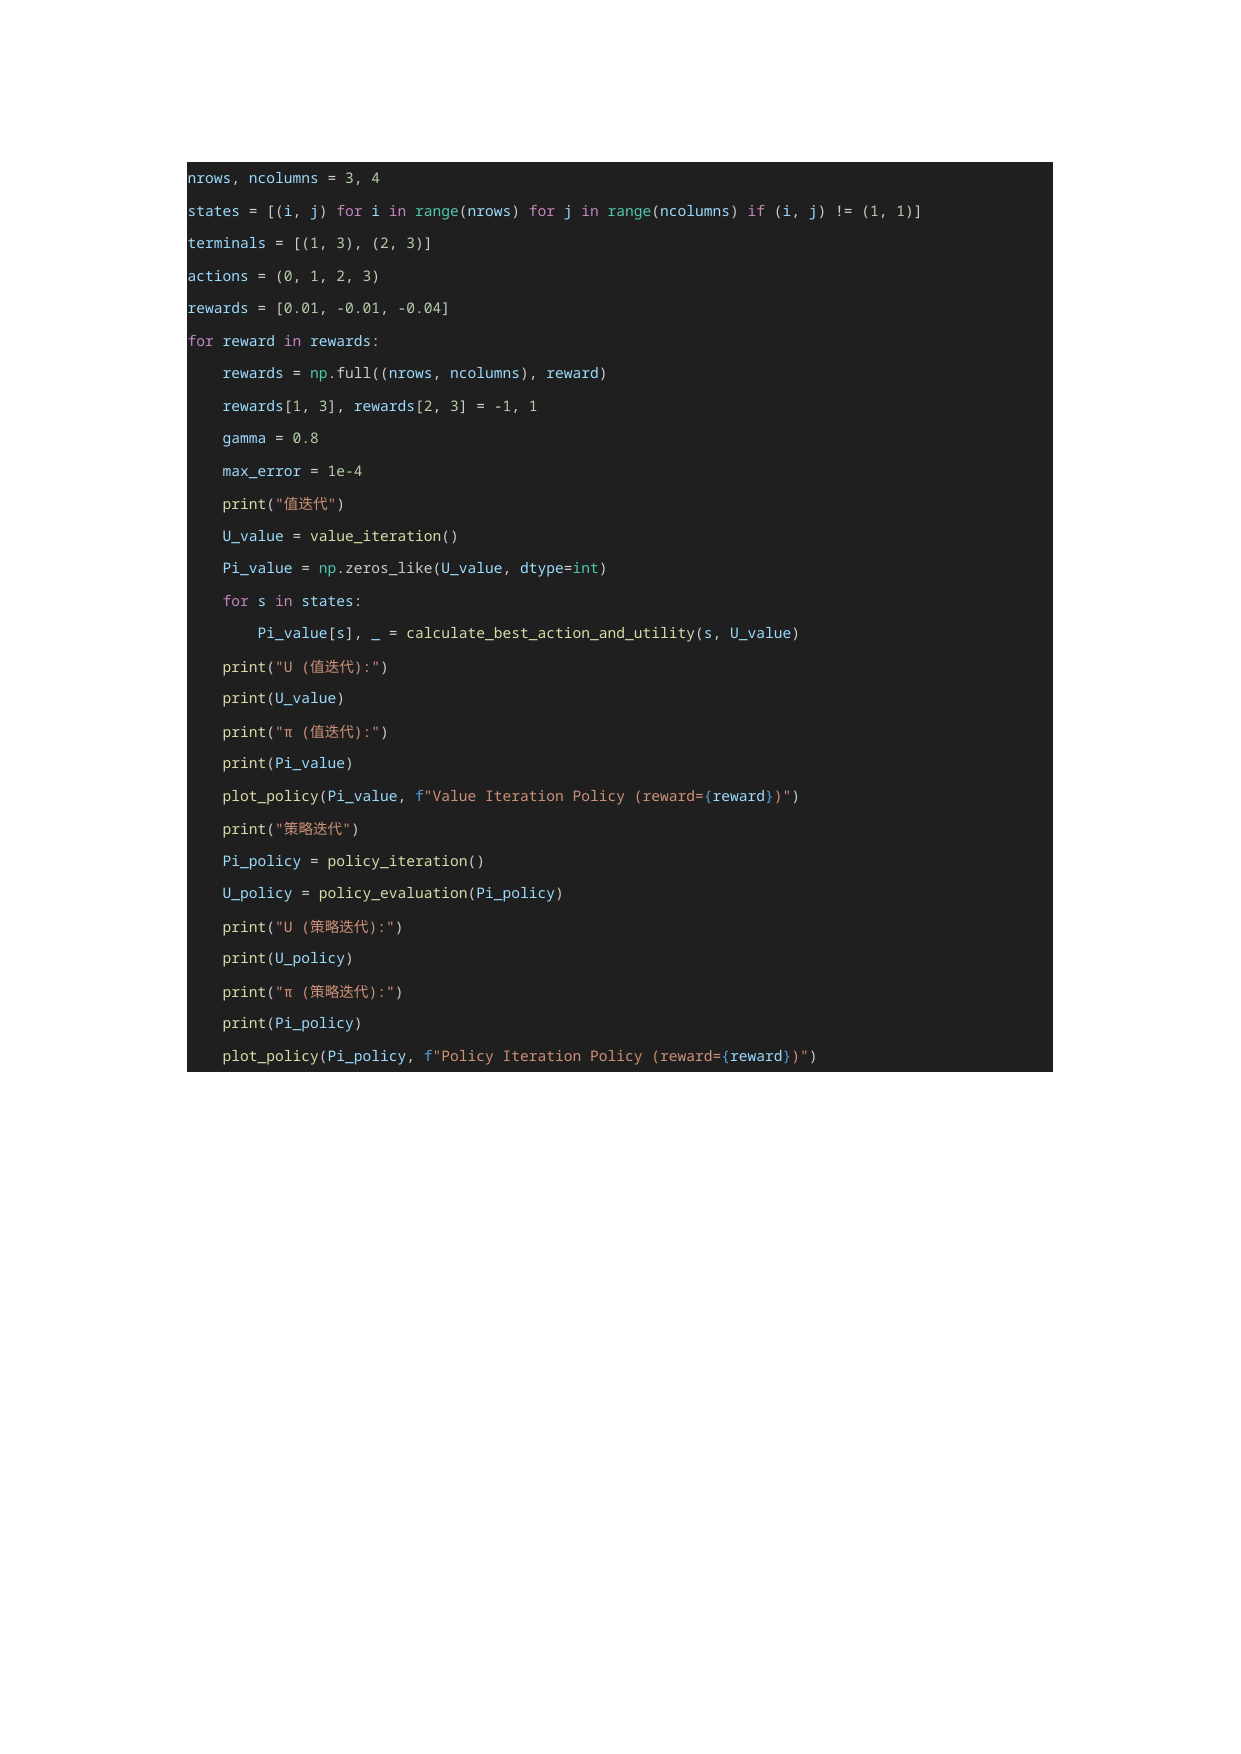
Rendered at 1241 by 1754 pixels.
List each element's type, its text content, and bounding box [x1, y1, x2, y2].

text U_policy = policy_evaluation(Pi_policy) [187, 877, 1053, 909]
text gamma = 0.8 [187, 422, 1053, 454]
text print("值迭代") [187, 487, 1053, 519]
text rewards = [0.01, -0.01, -0.04] [187, 292, 1053, 324]
text print(Pi_policy) [187, 1007, 1053, 1039]
text Pi_value[s], _ = calculate_best_action_and_utility(s, U_value) [187, 617, 1053, 649]
text U_value = value_iteration() [187, 519, 1053, 552]
text Pi_policy = policy_iteration() [187, 844, 1053, 877]
text for reward in rewards: [187, 324, 1053, 357]
text Pi_value = np.zeros_like(U_value, dtype=int) [187, 552, 1053, 584]
text print("π (策略迭代):") [187, 974, 1053, 1007]
text rewards = np.full((nrows, ncolumns), reward) [187, 357, 1053, 389]
text plot_policy(Pi_policy, f"Policy Iteration Policy (reward={reward})") [187, 1039, 1053, 1072]
text for s in states: [187, 584, 1053, 617]
text actions = (0, 1, 2, 3) [187, 259, 1053, 292]
text print("U (值迭代):") [187, 649, 1053, 682]
text rewards[1, 3], rewards[2, 3] = -1, 1 [187, 389, 1053, 422]
text states = [(i, j) for i in range(nrows) for j in range(ncolumns) if (i, j) != (1, 1)] [187, 194, 1053, 227]
text print(U_value) [187, 682, 1053, 714]
text max_error = 1e-4 [187, 454, 1053, 487]
text print("U (策略迭代):") [187, 909, 1053, 942]
text print("策略迭代") [187, 812, 1053, 844]
text nrows, ncolumns = 3, 4 [187, 162, 1053, 194]
text plot_policy(Pi_value, f"Value Iteration Policy (reward={reward})") [187, 779, 1053, 812]
text print(U_policy) [187, 942, 1053, 974]
text terminals = [(1, 3), (2, 3)] [187, 227, 1053, 259]
text print(Pi_value) [187, 747, 1053, 779]
text print("π (值迭代):") [187, 714, 1053, 747]
